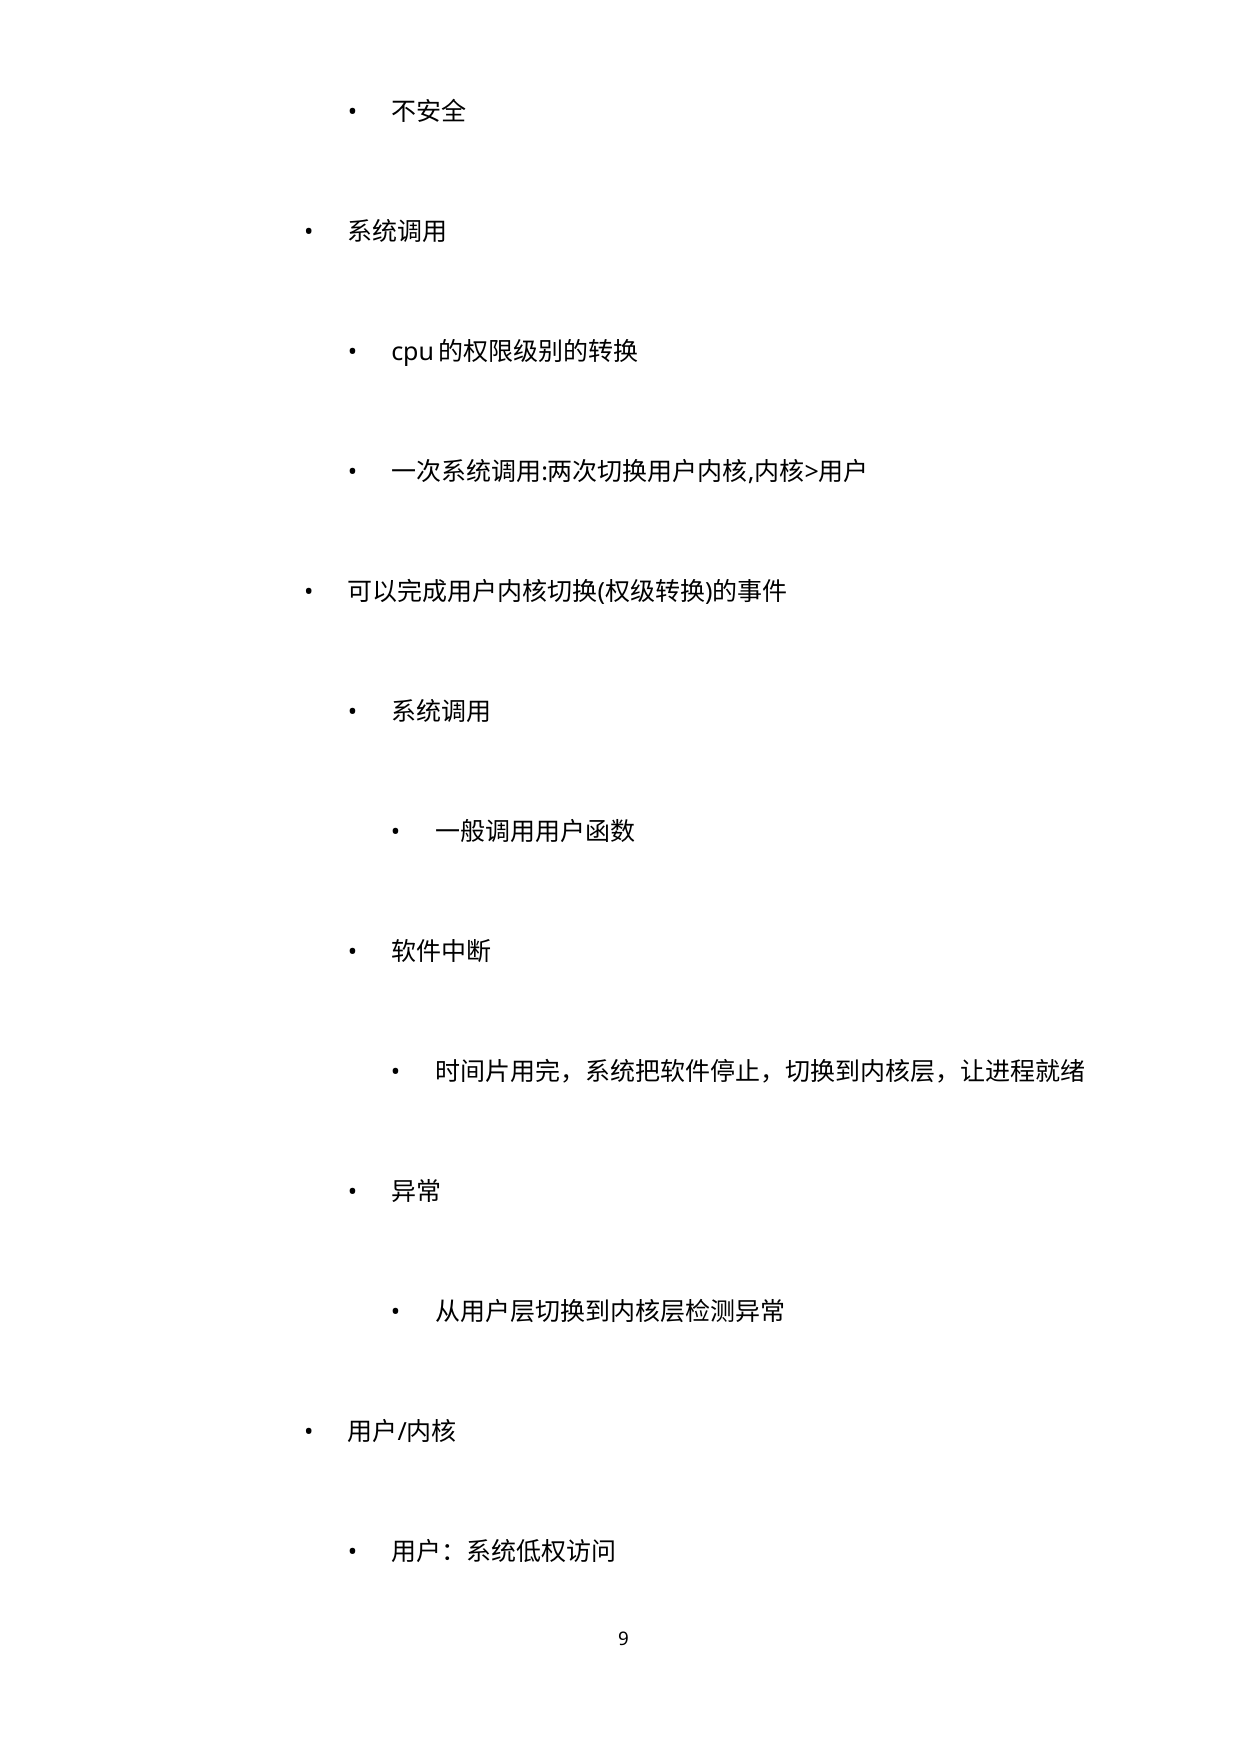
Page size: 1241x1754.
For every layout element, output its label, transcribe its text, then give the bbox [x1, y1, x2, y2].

text • 时间片用完，系统把软件停止，切换到内核层，让进程就绪 [391, 1036, 1118, 1104]
text • 系统调用 [304, 196, 1118, 264]
text • 软件中断 [348, 916, 1118, 984]
text • 用户：系统低权访问 [348, 1516, 1118, 1584]
text • 一般调用用户函数 [391, 796, 1118, 864]
text • 一次系统调用:两次切换用户内核,内核>用户 [348, 436, 1118, 504]
text • 不安全 [348, 76, 1118, 144]
text • 用户/内核 [304, 1396, 1118, 1464]
text • 异常 [348, 1156, 1118, 1224]
text • 系统调用 [348, 676, 1118, 744]
text • 可以完成用户内核切换(权级转换)的事件 [304, 556, 1118, 624]
text • 从用户层切换到内核层检测异常 [391, 1276, 1118, 1344]
text • cpu的权限级别的转换 [348, 316, 1118, 384]
